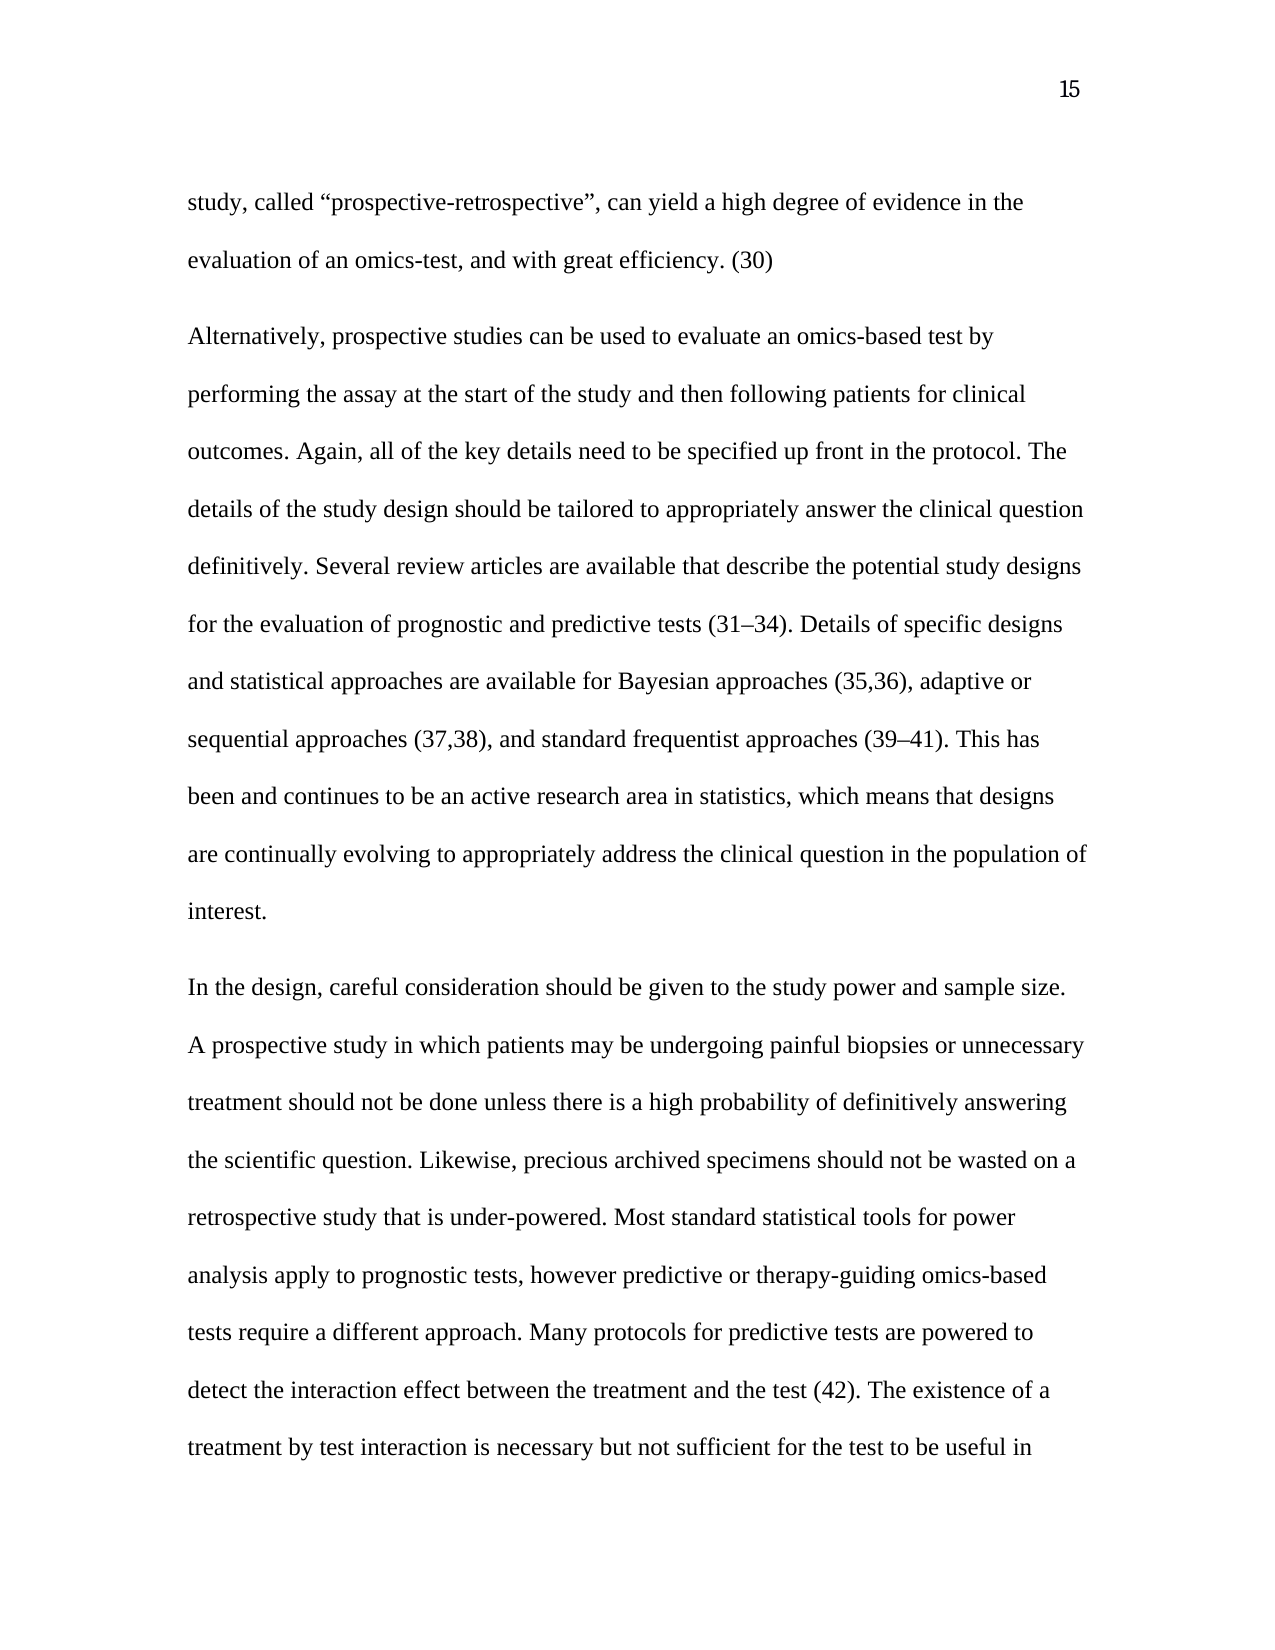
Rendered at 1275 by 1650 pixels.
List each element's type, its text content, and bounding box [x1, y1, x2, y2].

text Alternatively, prospective studies can be used to evaluate an omics-based test by performing the assay at the start of the study and then following patients for clinical outcomes. Again, all of the key details need to be specified up front in the protocol. The details of the study design should be tailored to appropriately answer the clinical question definitively. Several review articles are available that describe the potential study designs for the evaluation of prognostic and predictive tests (31–34). Details of specific designs and statistical approaches are available for Bayesian approaches (35,36), adaptive or sequential approaches (37,38), and standard frequentist approaches (39–41). This has been and continues to be an active research area in statistics, which means that designs are continually evolving to appropriately address the clinical question in the population of interest. [187, 321, 1087, 925]
